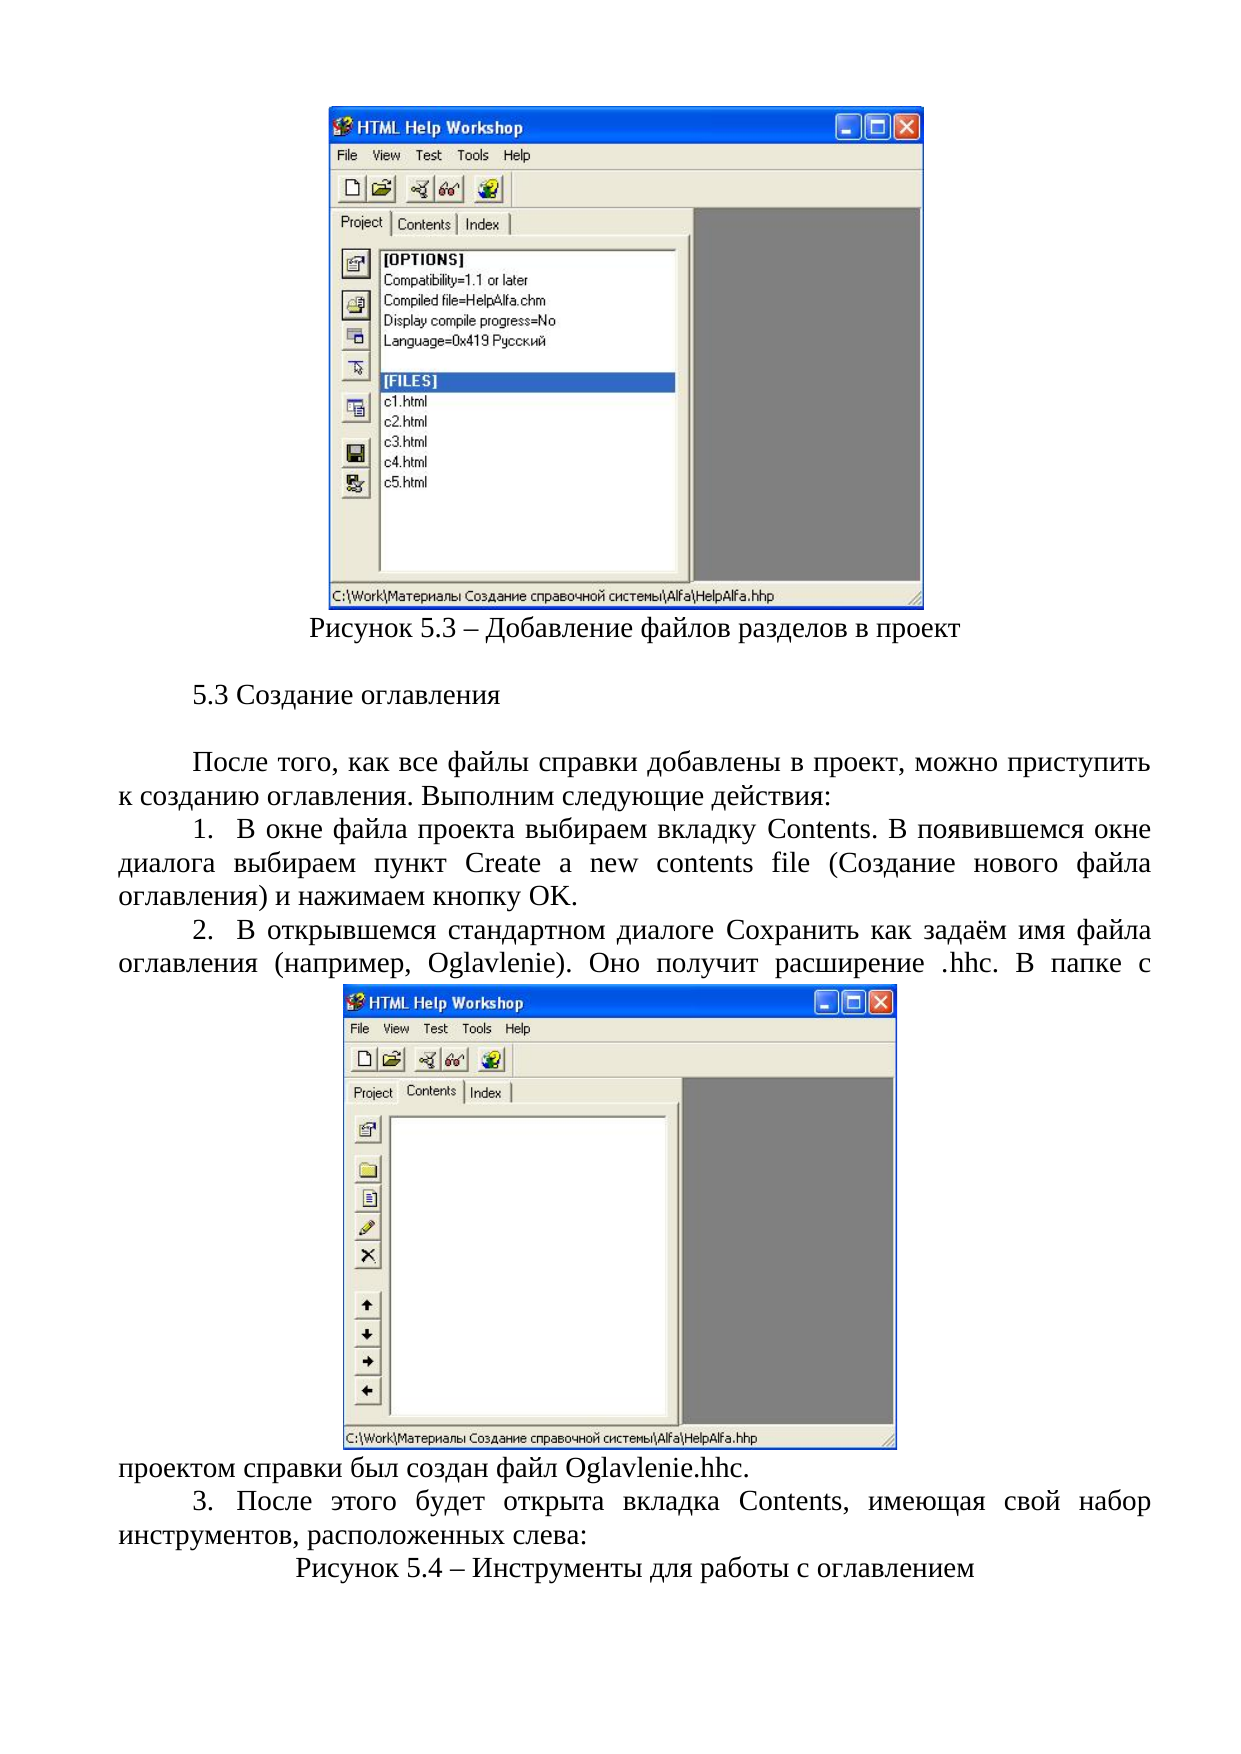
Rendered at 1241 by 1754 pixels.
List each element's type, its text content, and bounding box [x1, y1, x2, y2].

text После того, как все файлы справки добавлены в проект, можно приступить к созданию оглавления. Выполним следующие действия: [118, 744, 1152, 811]
text 5.3 Создание оглавления [118, 677, 1152, 711]
picture [343, 984, 898, 1450]
text Рисунок 5.4 – Инструменты для работы с оглавлением [118, 1551, 1152, 1584]
list После этого будет открыта вкладка Contents, имеющая свой набор инструментов, расположенных слева: [118, 1483, 1152, 1551]
list В окне файла проекта выбираем вкладку Contents. В появившемся окне диалога выбираем пункт Create a new contents file (Создание нового файла оглавления) и нажимаем кнопку OK. [118, 811, 1152, 912]
picture [328, 106, 924, 610]
